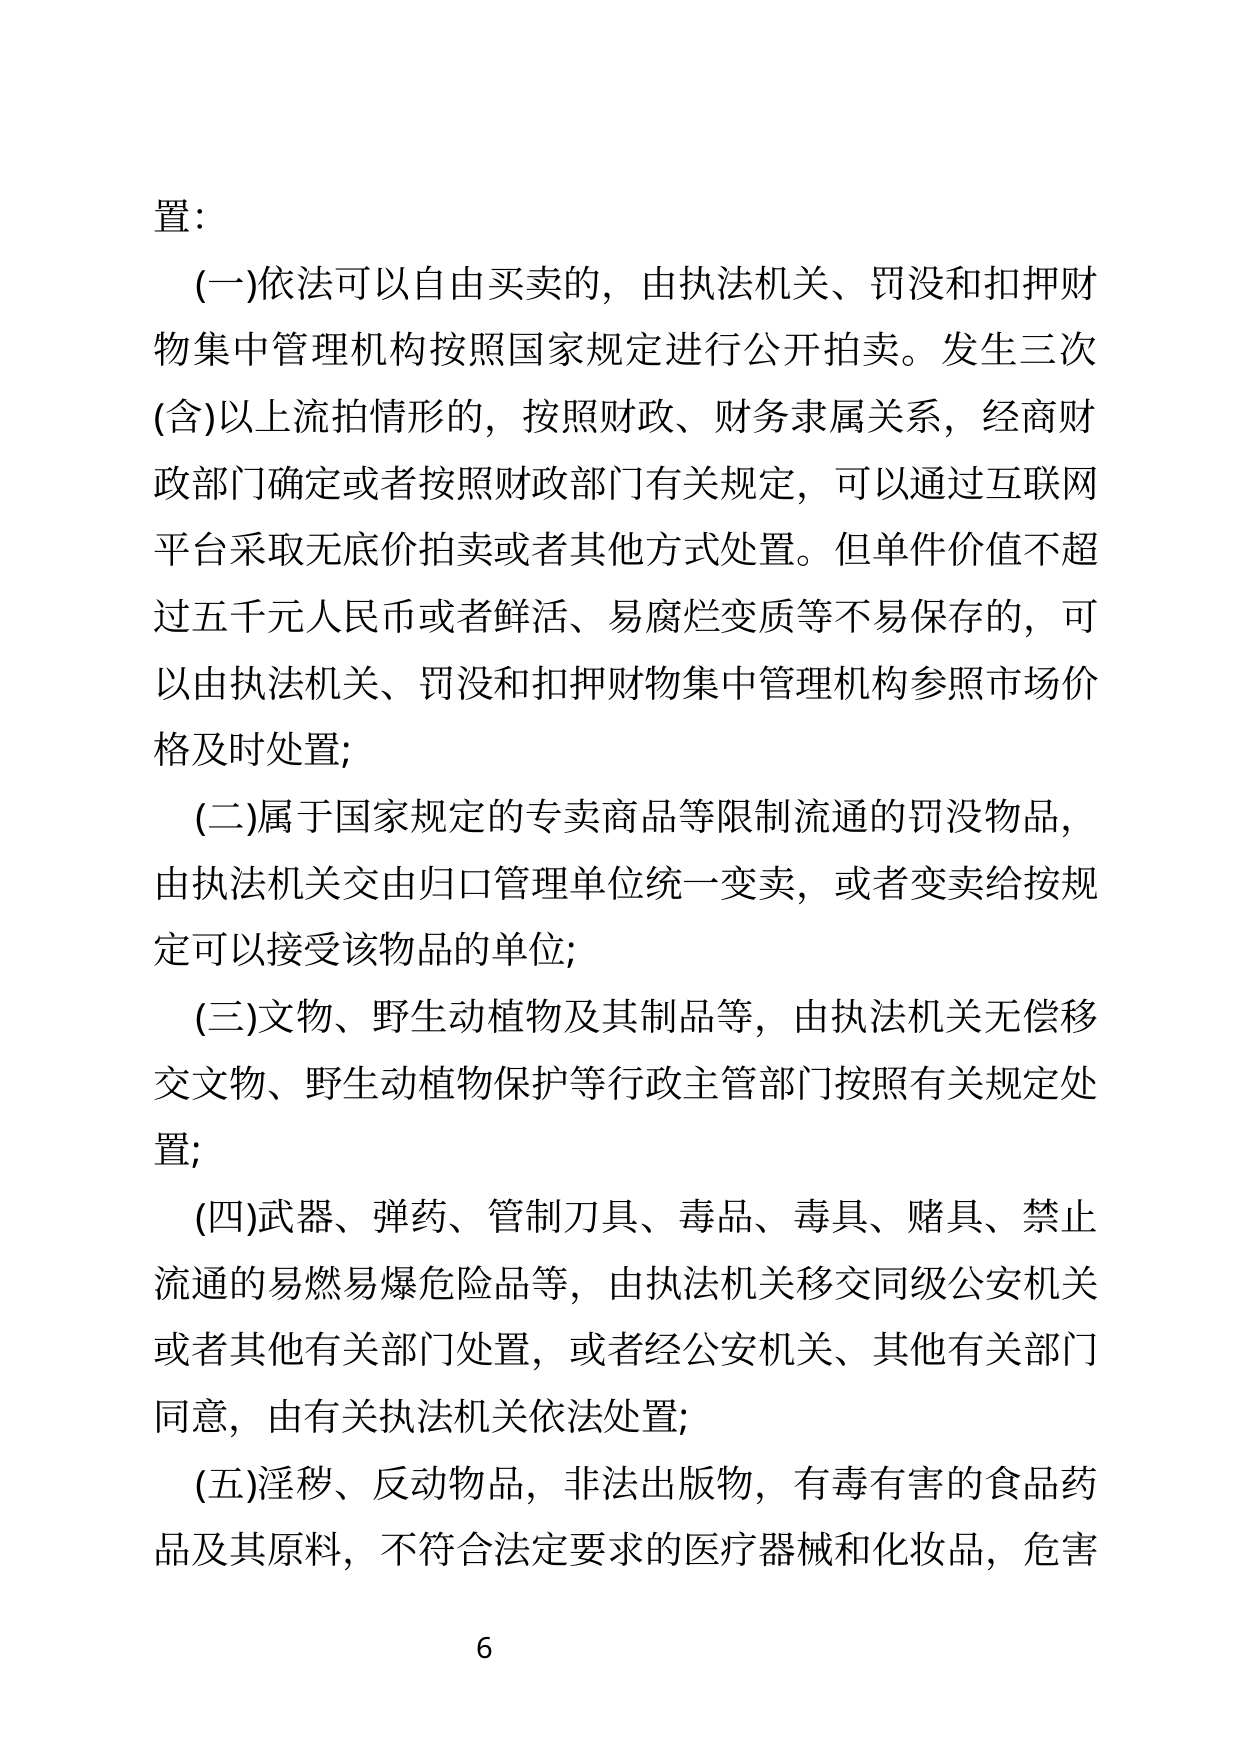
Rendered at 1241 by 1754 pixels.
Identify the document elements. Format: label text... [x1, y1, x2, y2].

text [153, 1444, 1098, 1577]
text (四)武器、弹药、管制刀具、毒品、毒具、赌具、禁止流通的易燃易爆危险品等，由执法机关移交同级公安机关或者其他有关部门处置，或者经公安机关、其他有关部门同意，由有关执法机关依法处置; [153, 1177, 1098, 1444]
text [153, 177, 1098, 244]
text (二)属于国家规定的专卖商品等限制流通的罚没物品，由执法机关交由归口管理单位统一变卖，或者变卖给按规定可以接受该物品的单位; [153, 777, 1098, 977]
text (三)文物、野生动植物及其制品等，由执法机关无偿移交文物、野生动植物保护等行政主管部门按照有关规定处置; [153, 977, 1098, 1177]
text (一)依法可以自由买卖的，由执法机关、罚没和扣押财物集中管理机构按照国家规定进行公开拍卖。发生三次(含)以上流拍情形的，按照财政、财务隶属关系，经商财政部门确定或者按照财政部门有关规定，可以通过互联网平台采取无底价拍卖或者其他方式处置。但单件价值不超过五千元人民币或者鲜活、易腐烂变质等不易保存的，可以由执法机关、罚没和扣押财物集中管理机构参照市场价格及时处置; [153, 244, 1098, 777]
